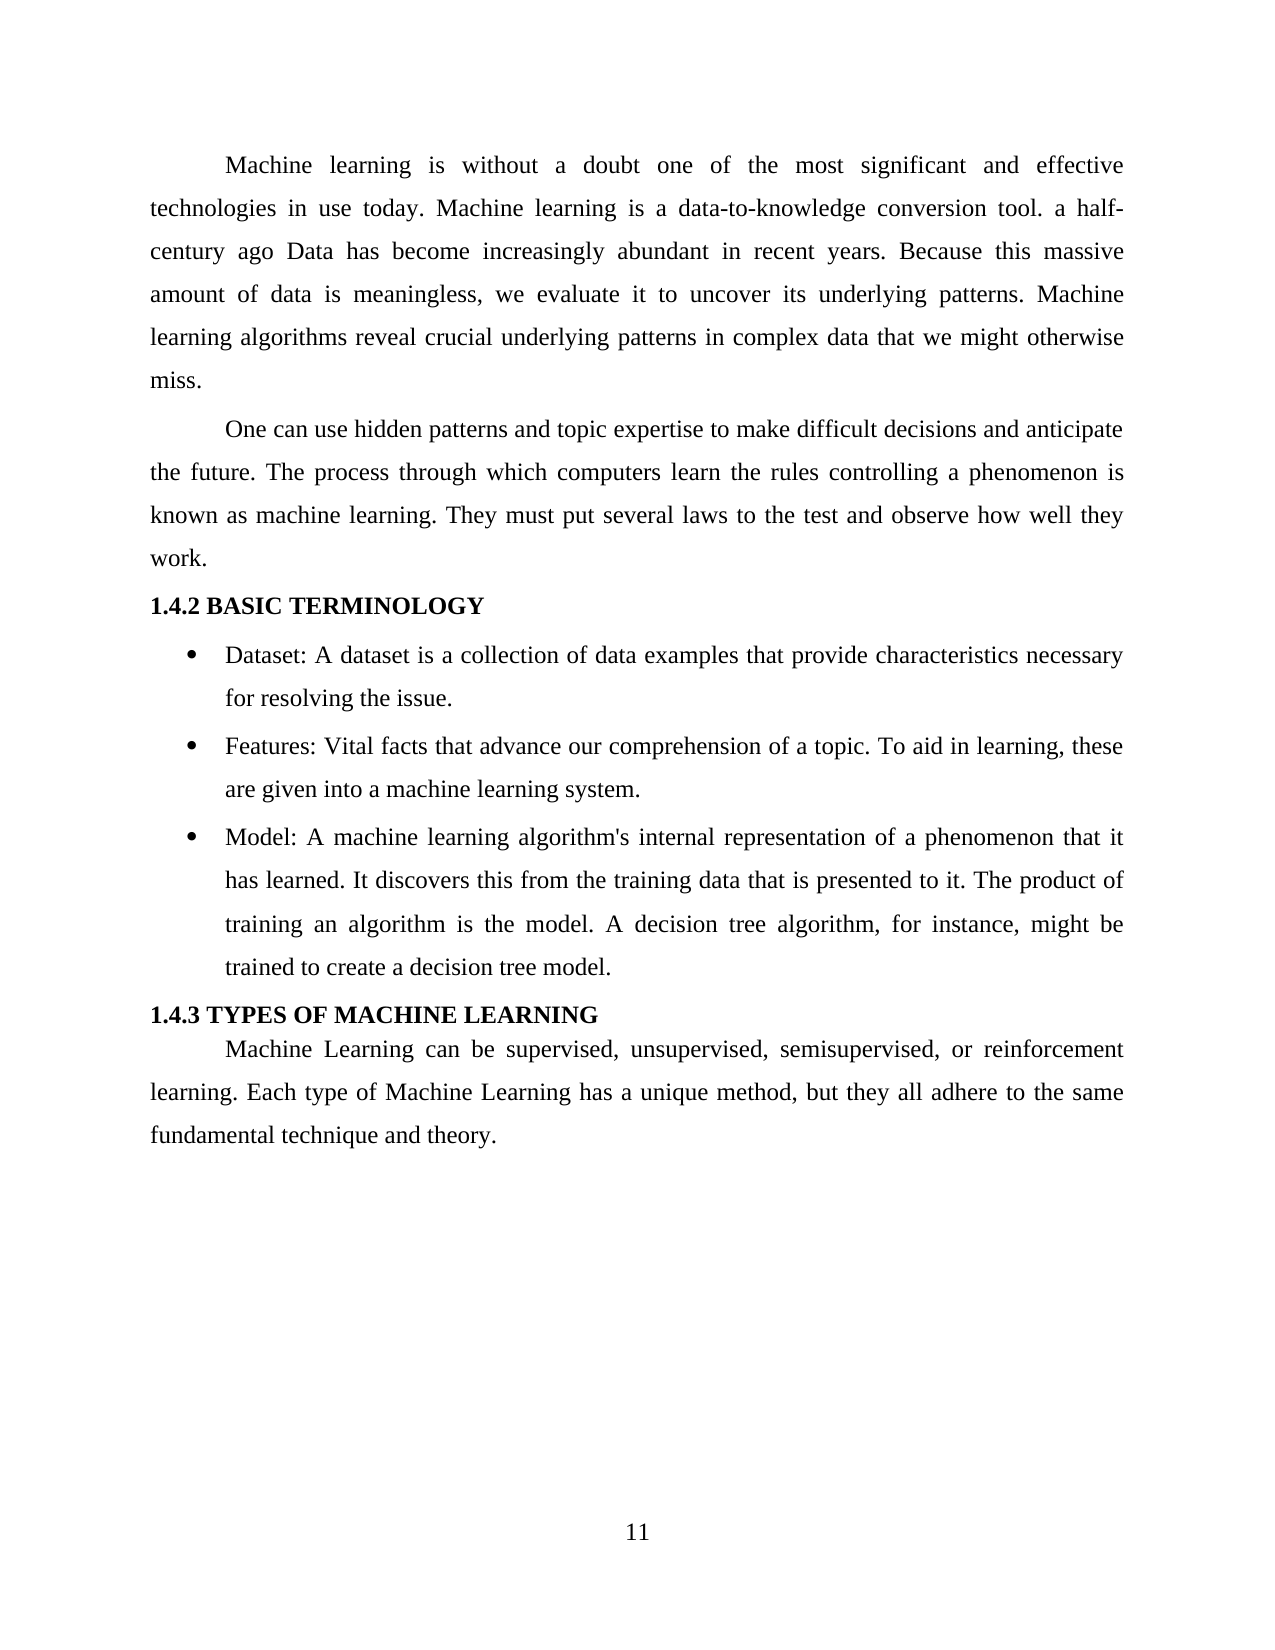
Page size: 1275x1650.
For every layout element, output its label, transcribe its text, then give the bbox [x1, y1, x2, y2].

text Machine learning is without a doubt one of the most significant and effective technologies in use today. Machine learning is a data-to-knowledge conversion tool. a half-century ago Data has become increasingly abundant in recent years. Because this massive amount of data is meaningless, we evaluate it to uncover its underlying patterns. Machine learning algorithms reveal crucial underlying patterns in complex data that we might otherwise miss. [150, 150, 1125, 394]
list Features: Vital facts that advance our comprehension of a topic. To aid in learning, these are given into a machine learning system. [187, 731, 1125, 803]
text Machine Learning can be supervised, unsupervised, semisupervised, or reinforcement learning. Each type of Machine Learning has a unique method, but they all adhere to the same fundamental technique and theory. [150, 1034, 1125, 1149]
list Dataset: A dataset is a collection of data examples that provide characteristics necessary for resolving the issue. [187, 640, 1125, 712]
list Model: A machine learning algorithm's internal representation of a phenomenon that it has learned. It discovers this from the training data that is presented to it. The product of training an algorithm is the model. A decision tree algorithm, for instance, might be trained to create a decision tree model. [187, 822, 1125, 981]
text 1.4.2 BASIC TERMINOLOGY [150, 591, 1125, 620]
text One can use hidden patterns and topic expertise to make difficult decisions and anticipate the future. The process through which computers learn the rules controlling a phenomenon is known as machine learning. They must put several laws to the test and observe how well they work. [150, 414, 1125, 572]
text 1.4.3 TYPES OF MACHINE LEARNING [150, 1000, 1125, 1029]
